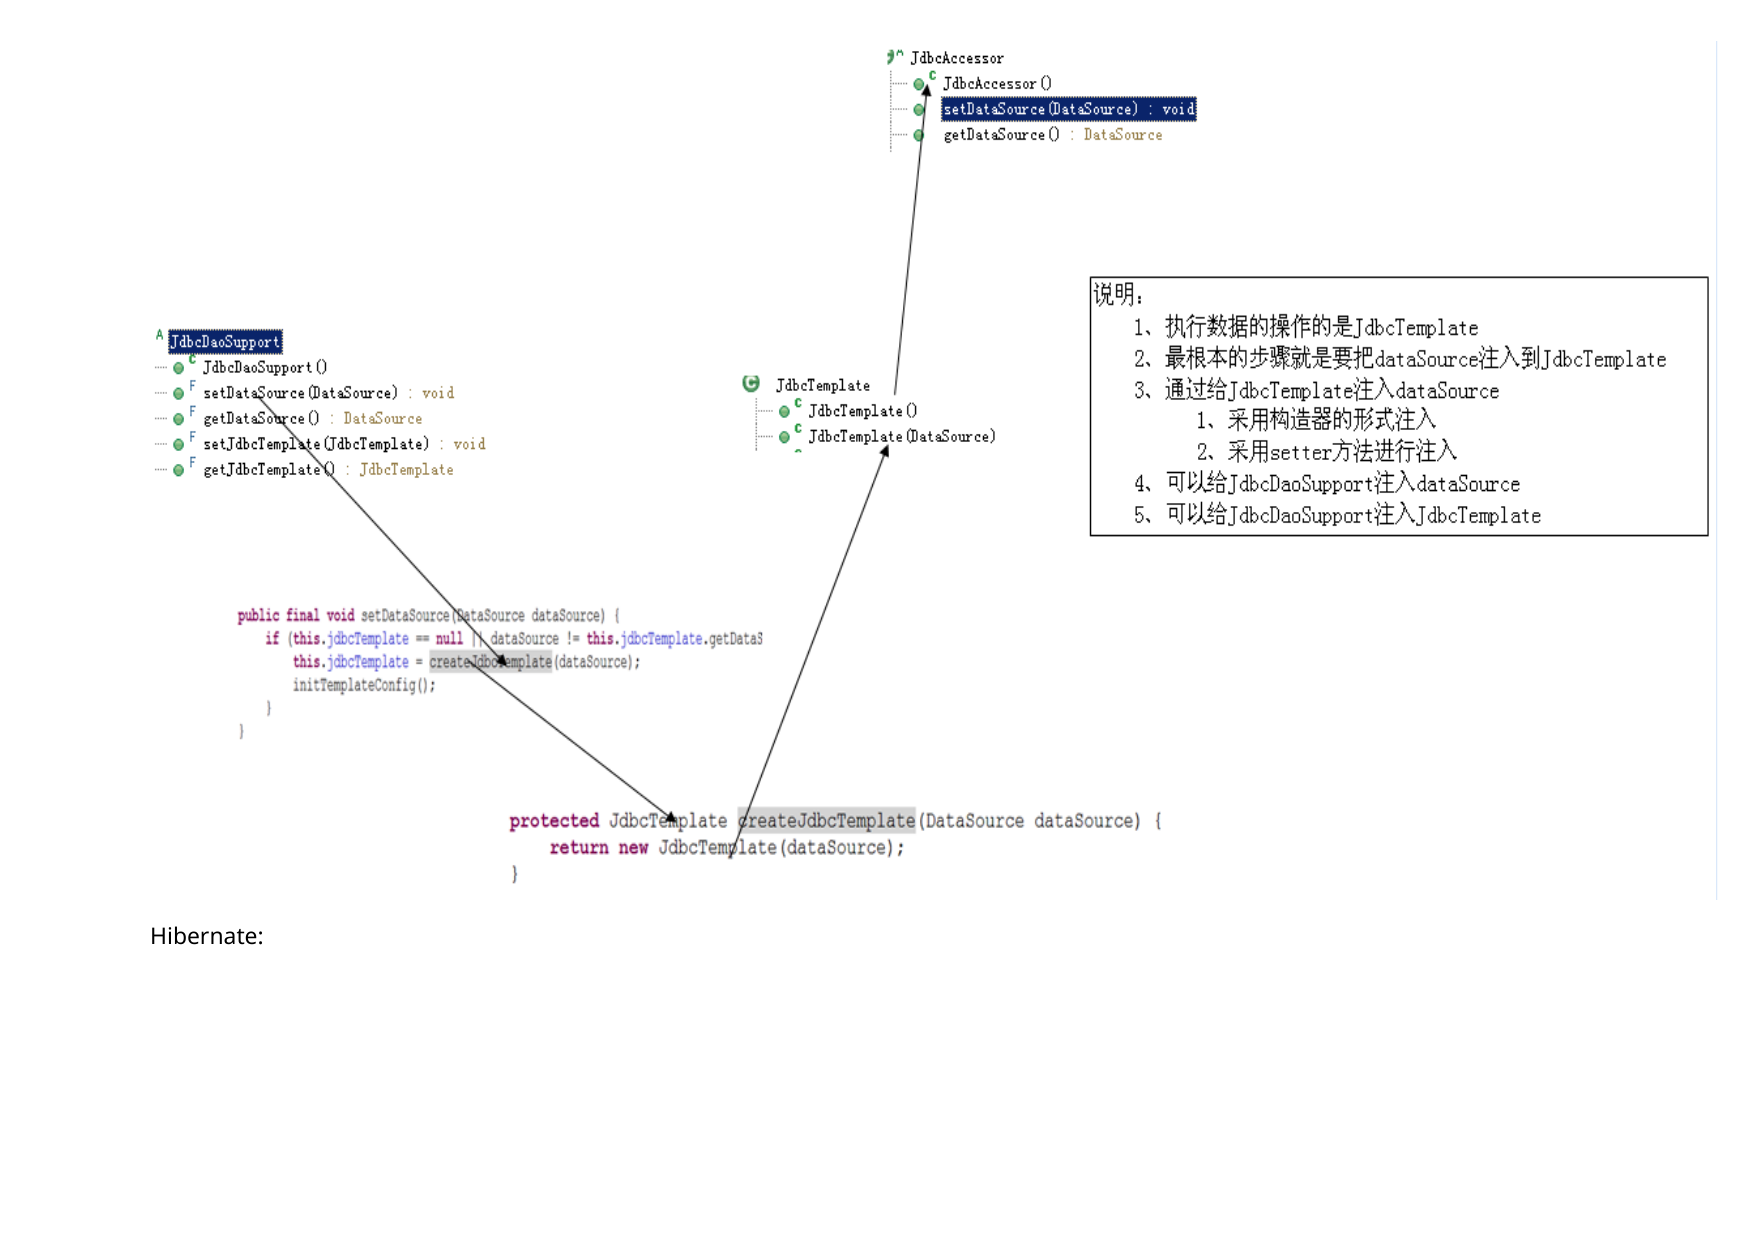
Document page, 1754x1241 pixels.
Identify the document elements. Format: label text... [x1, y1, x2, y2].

text Hibernate: [150, 920, 1636, 951]
picture [150, 41, 1718, 900]
